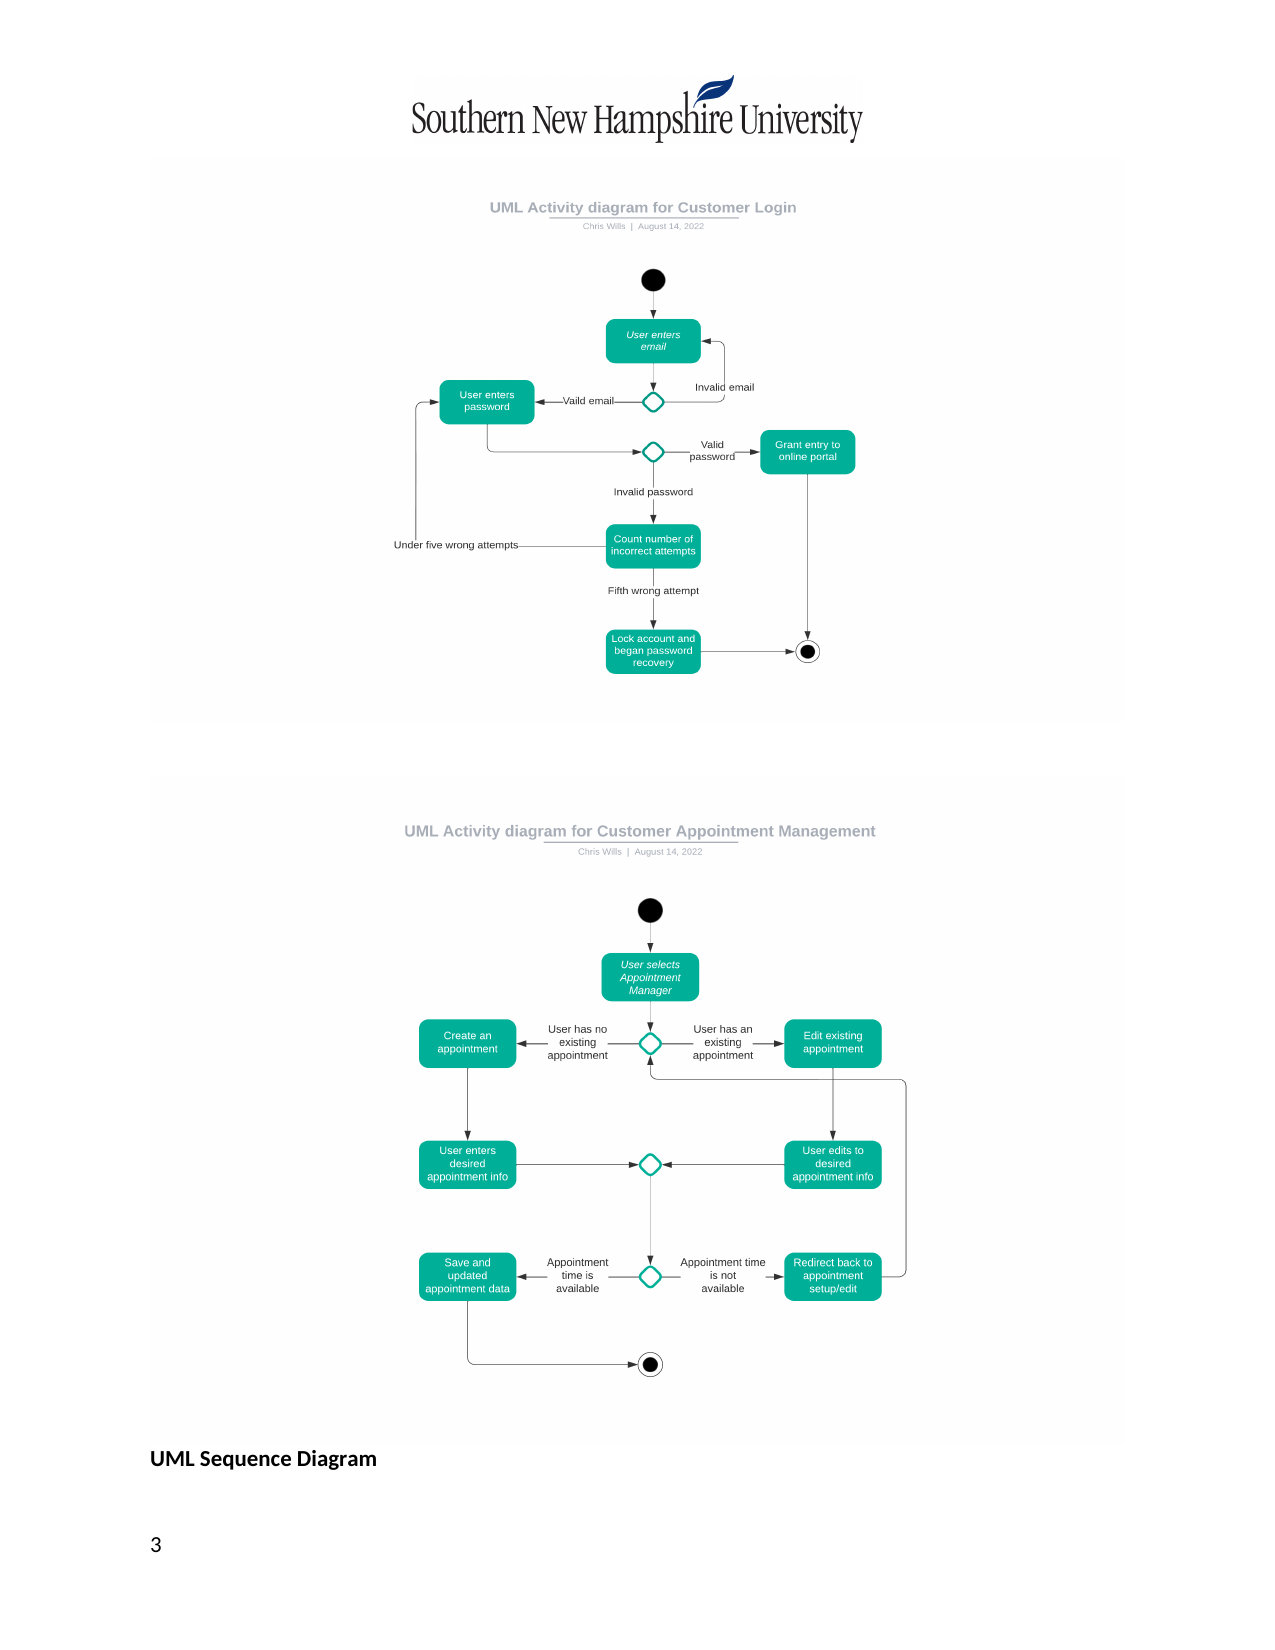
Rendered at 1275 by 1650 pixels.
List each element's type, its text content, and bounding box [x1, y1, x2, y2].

picture [150, 777, 1125, 1445]
picture [150, 158, 1125, 722]
subtitle UML Sequence Diagram [150, 1445, 1125, 1473]
picture [412, 75, 863, 143]
